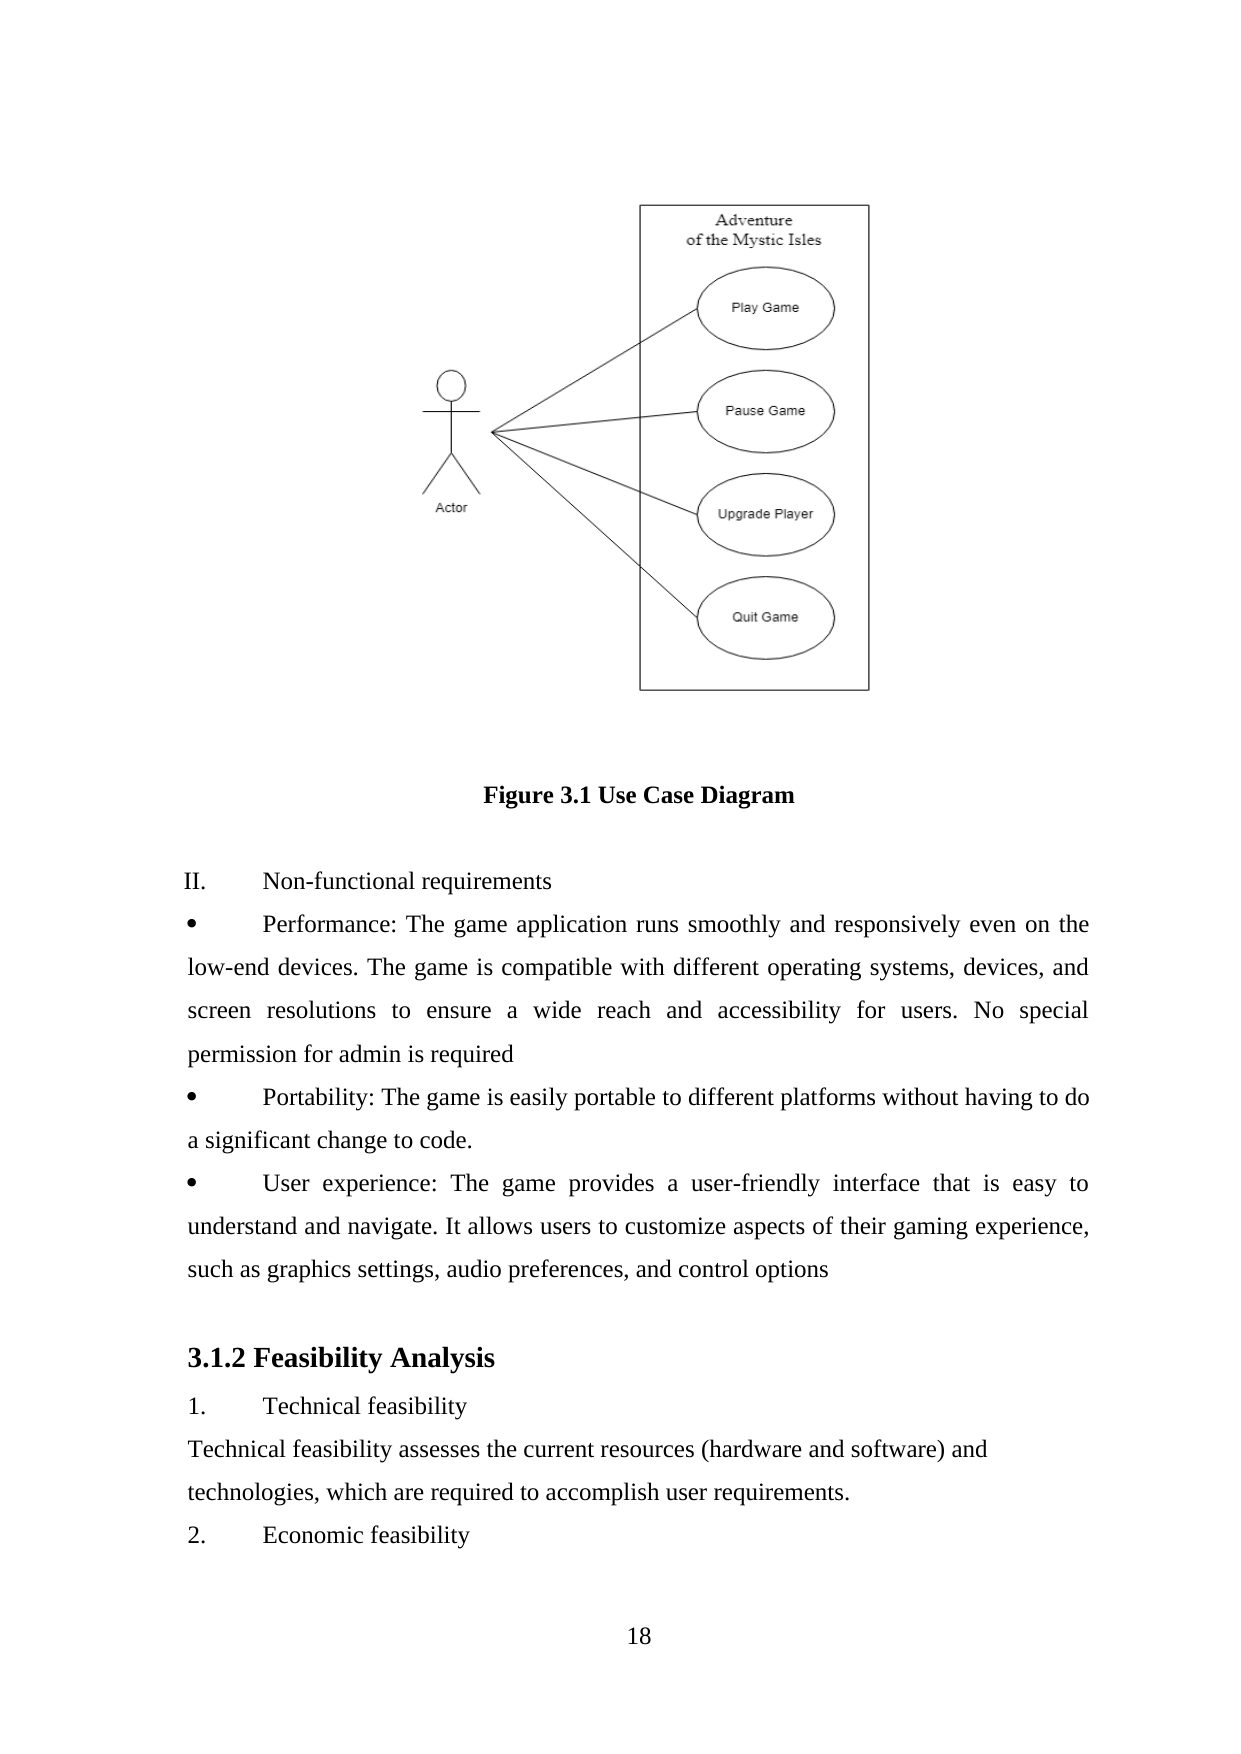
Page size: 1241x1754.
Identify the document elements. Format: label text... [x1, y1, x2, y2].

picture [357, 150, 921, 766]
list Economic feasibility [187, 1520, 1090, 1549]
subtitle Non-functional requirements [187, 866, 1090, 895]
list Performance: The game application runs smoothly and responsively even on the low-end devices. The game is compatible with different operating systems, devices, and screen resolutions to ensure a wide reach and accessibility for users. No special permission for admin is required [187, 909, 1090, 1067]
list Technical feasibility [187, 1391, 1090, 1420]
list User experience: The game provides a user-friendly interface that is easy to understand and navigate. It allows users to customize aspects of their gaming experience, such as graphics settings, audio preferences, and control options [187, 1168, 1090, 1283]
list Technical feasibility assesses the current resources (hardware and software) and technologies, which are required to accomplish user requirements. [187, 1434, 1090, 1506]
subtitle 3.1.2 Feasibility Analysis [187, 1341, 1090, 1374]
text Figure 3.1 Use Case Diagram [187, 780, 1090, 809]
list Portability: The game is easily portable to different platforms without having to do a significant change to code. [187, 1082, 1090, 1154]
